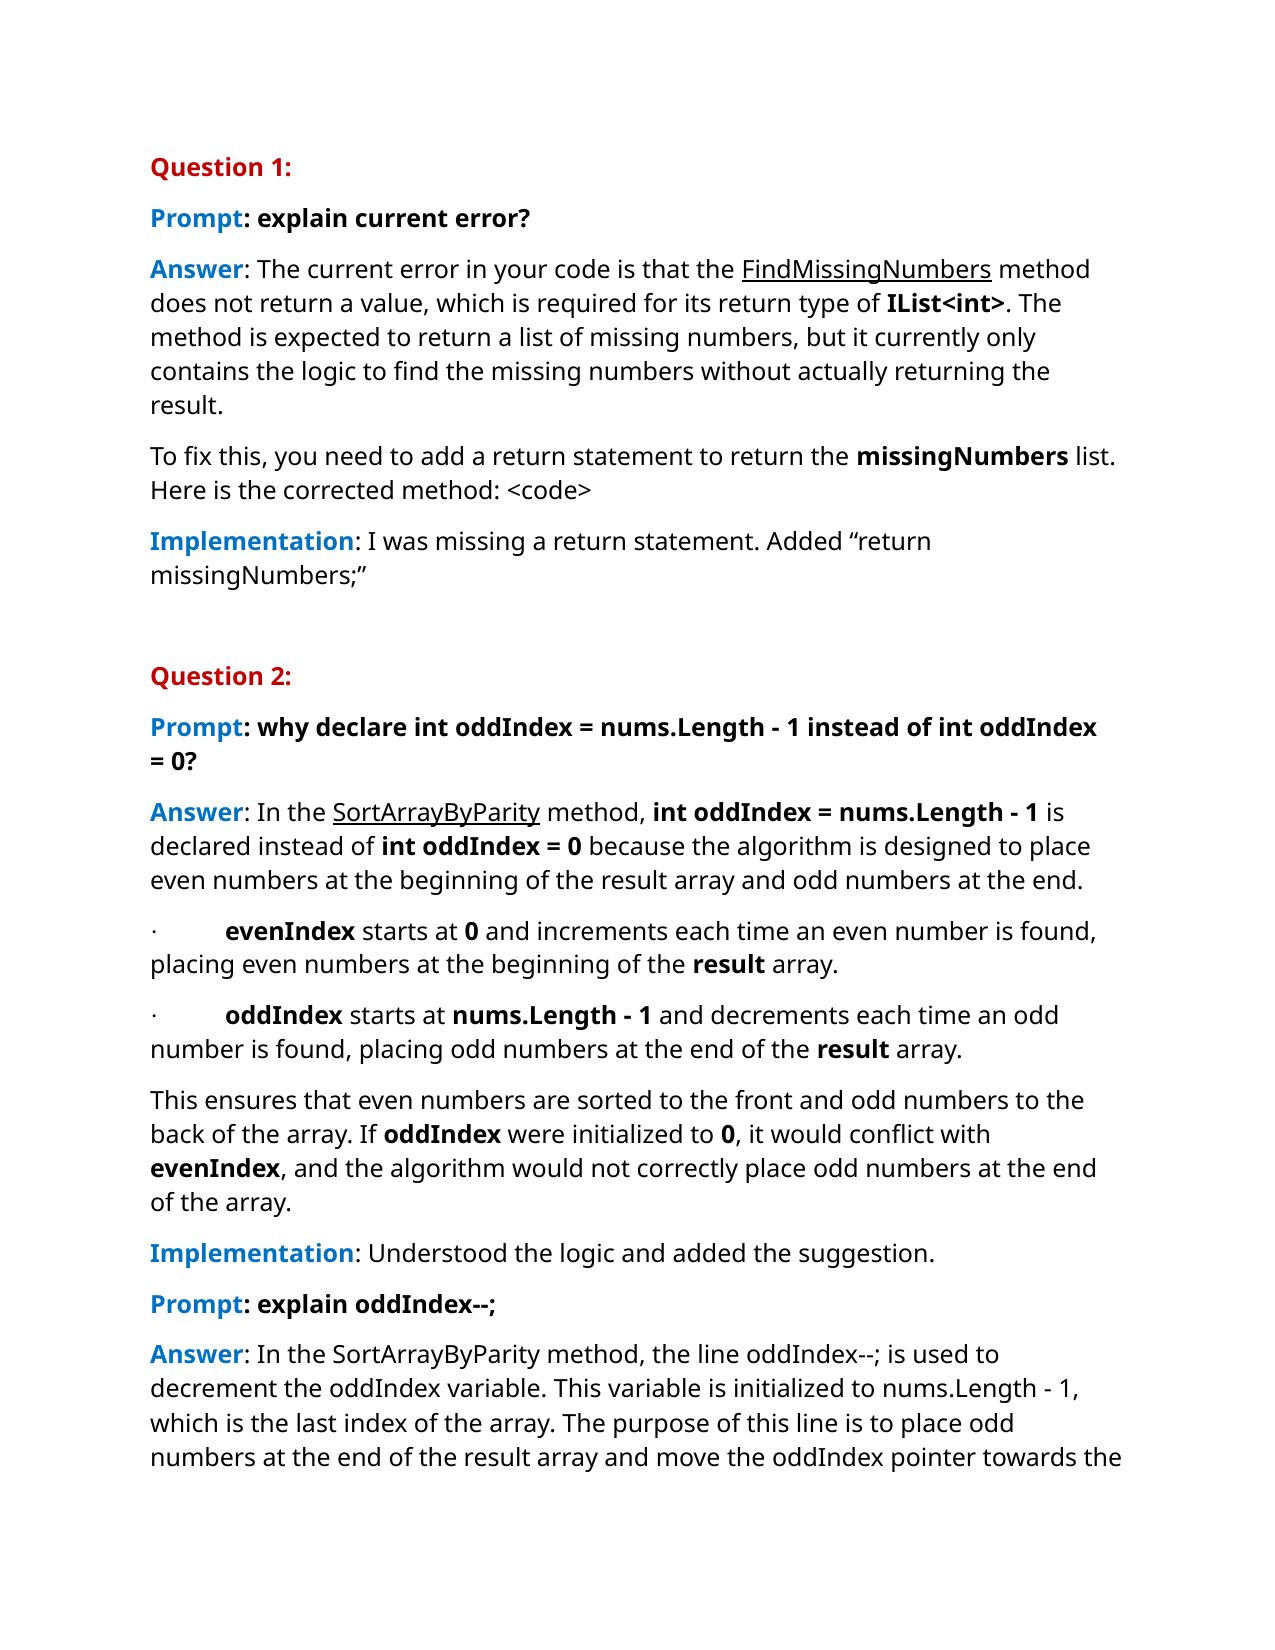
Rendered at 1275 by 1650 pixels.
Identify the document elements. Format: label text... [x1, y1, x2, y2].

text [150, 1337, 1125, 1473]
text To fix this, you need to add a return statement to return the missingNumbers list. Here is the corrected method: <code> [150, 438, 1125, 507]
text Prompt: explain oddIndex--; [150, 1286, 1125, 1320]
text This ensures that even numbers are sorted to the front and odd numbers to the back of the array. If oddIndex were initialized to 0, it would conflict with evenIndex, and the algorithm would not correctly place odd numbers at the end of the array. [150, 1083, 1125, 1219]
text Prompt: explain current error? [150, 201, 1125, 235]
text Answer: The current error in your code is that the FindMissingNumbers method does not return a value, which is required for its return type of IList<int>. The method is expected to return a list of missing numbers, but it currently only contains the logic to find the missing numbers without actually returning the result. [150, 251, 1125, 422]
text Prompt: why declare int oddIndex = nums.Length - 1 instead of int oddIndex = 0? [150, 709, 1125, 778]
list oddIndex starts at nums.Length - 1 and decrements each time an odd number is found, placing odd numbers at the end of the result array. [150, 998, 1125, 1066]
text Implementation: I was missing a return statement. Added “return missingNumbers;” [150, 523, 1125, 591]
text Implementation: Understood the logic and added the suggestion. [150, 1236, 1125, 1270]
list evenIndex starts at 0 and increments each time an even number is found, placing even numbers at the beginning of the result array. [150, 913, 1125, 981]
text Question 2: [150, 659, 1125, 693]
text Answer: In the SortArrayByParity method, int oddIndex = nums.Length - 1 is declared instead of int oddIndex = 0 because the algorithm is designed to place even numbers at the beginning of the result array and odd numbers at the end. [150, 794, 1125, 896]
text Question 1: [150, 150, 1125, 184]
